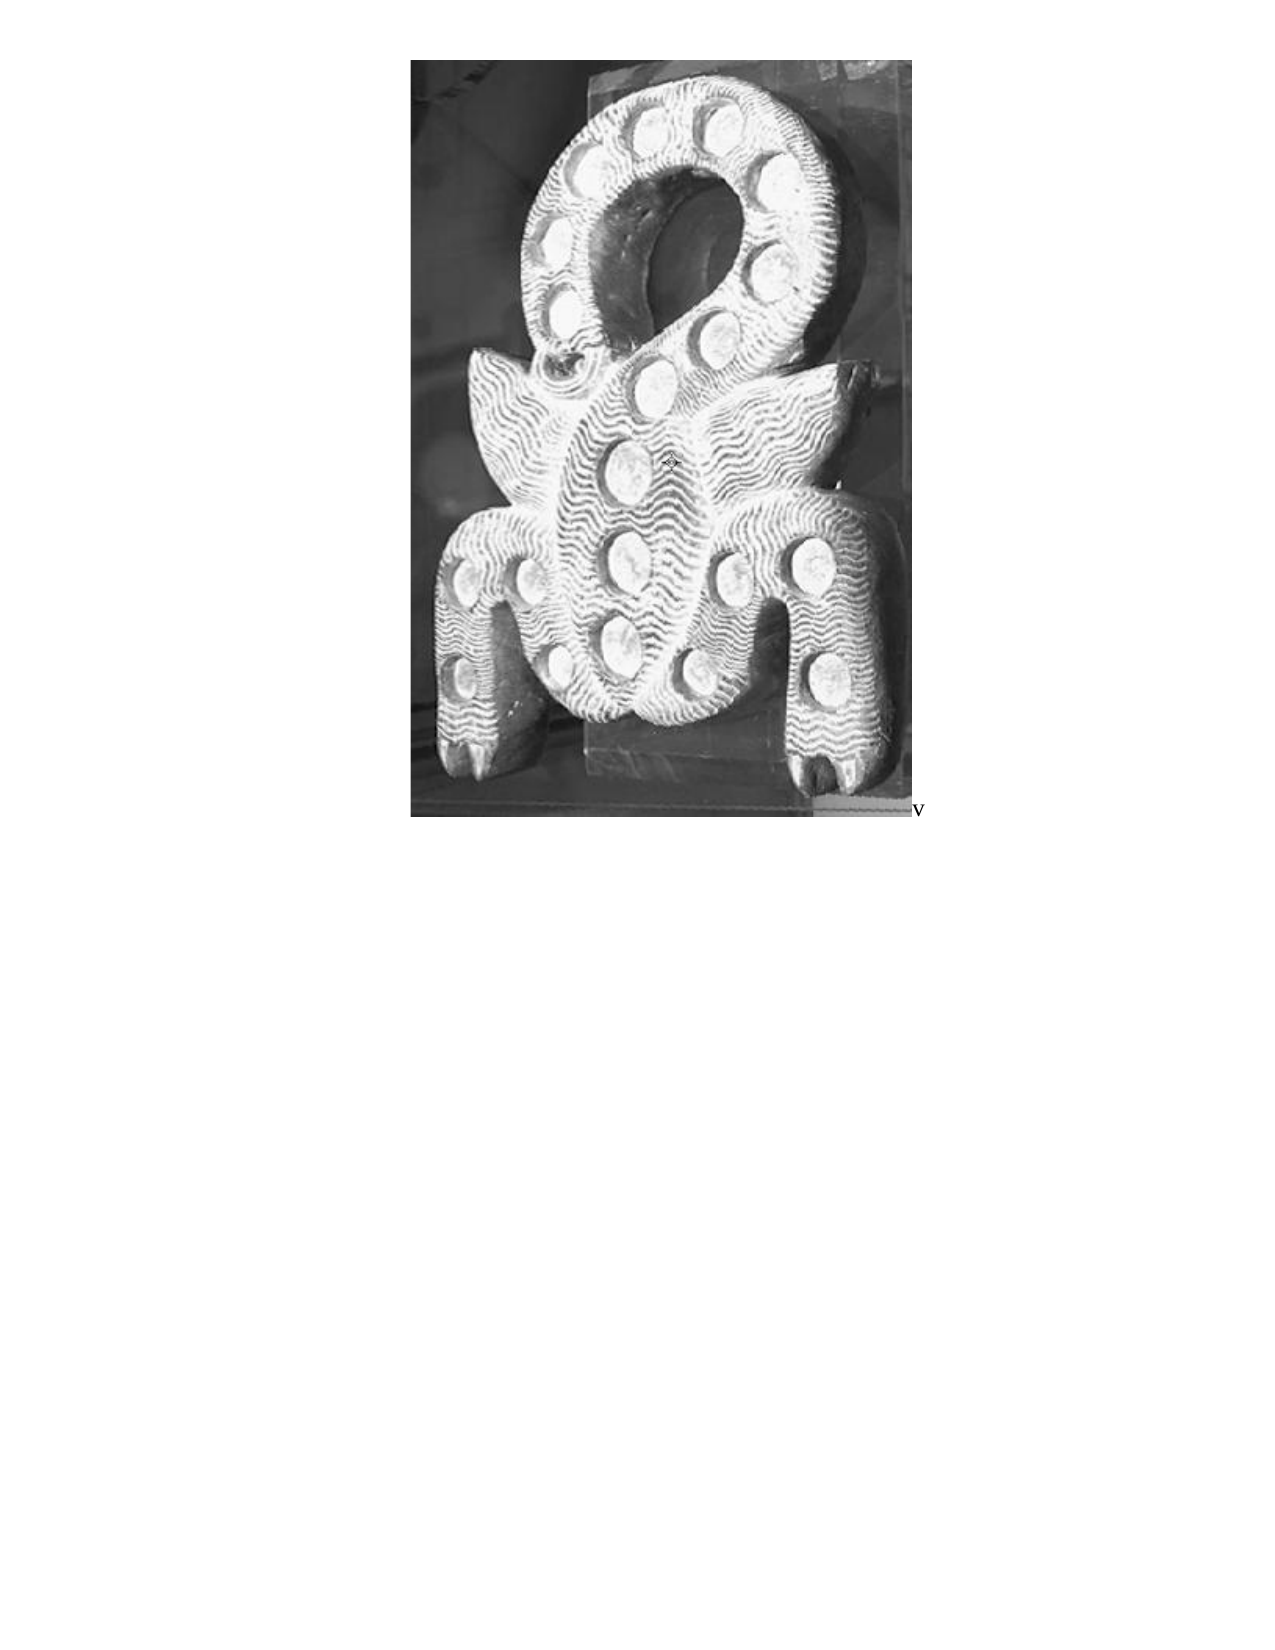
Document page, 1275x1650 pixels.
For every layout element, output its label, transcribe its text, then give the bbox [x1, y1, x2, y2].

picture [410, 60, 912, 817]
